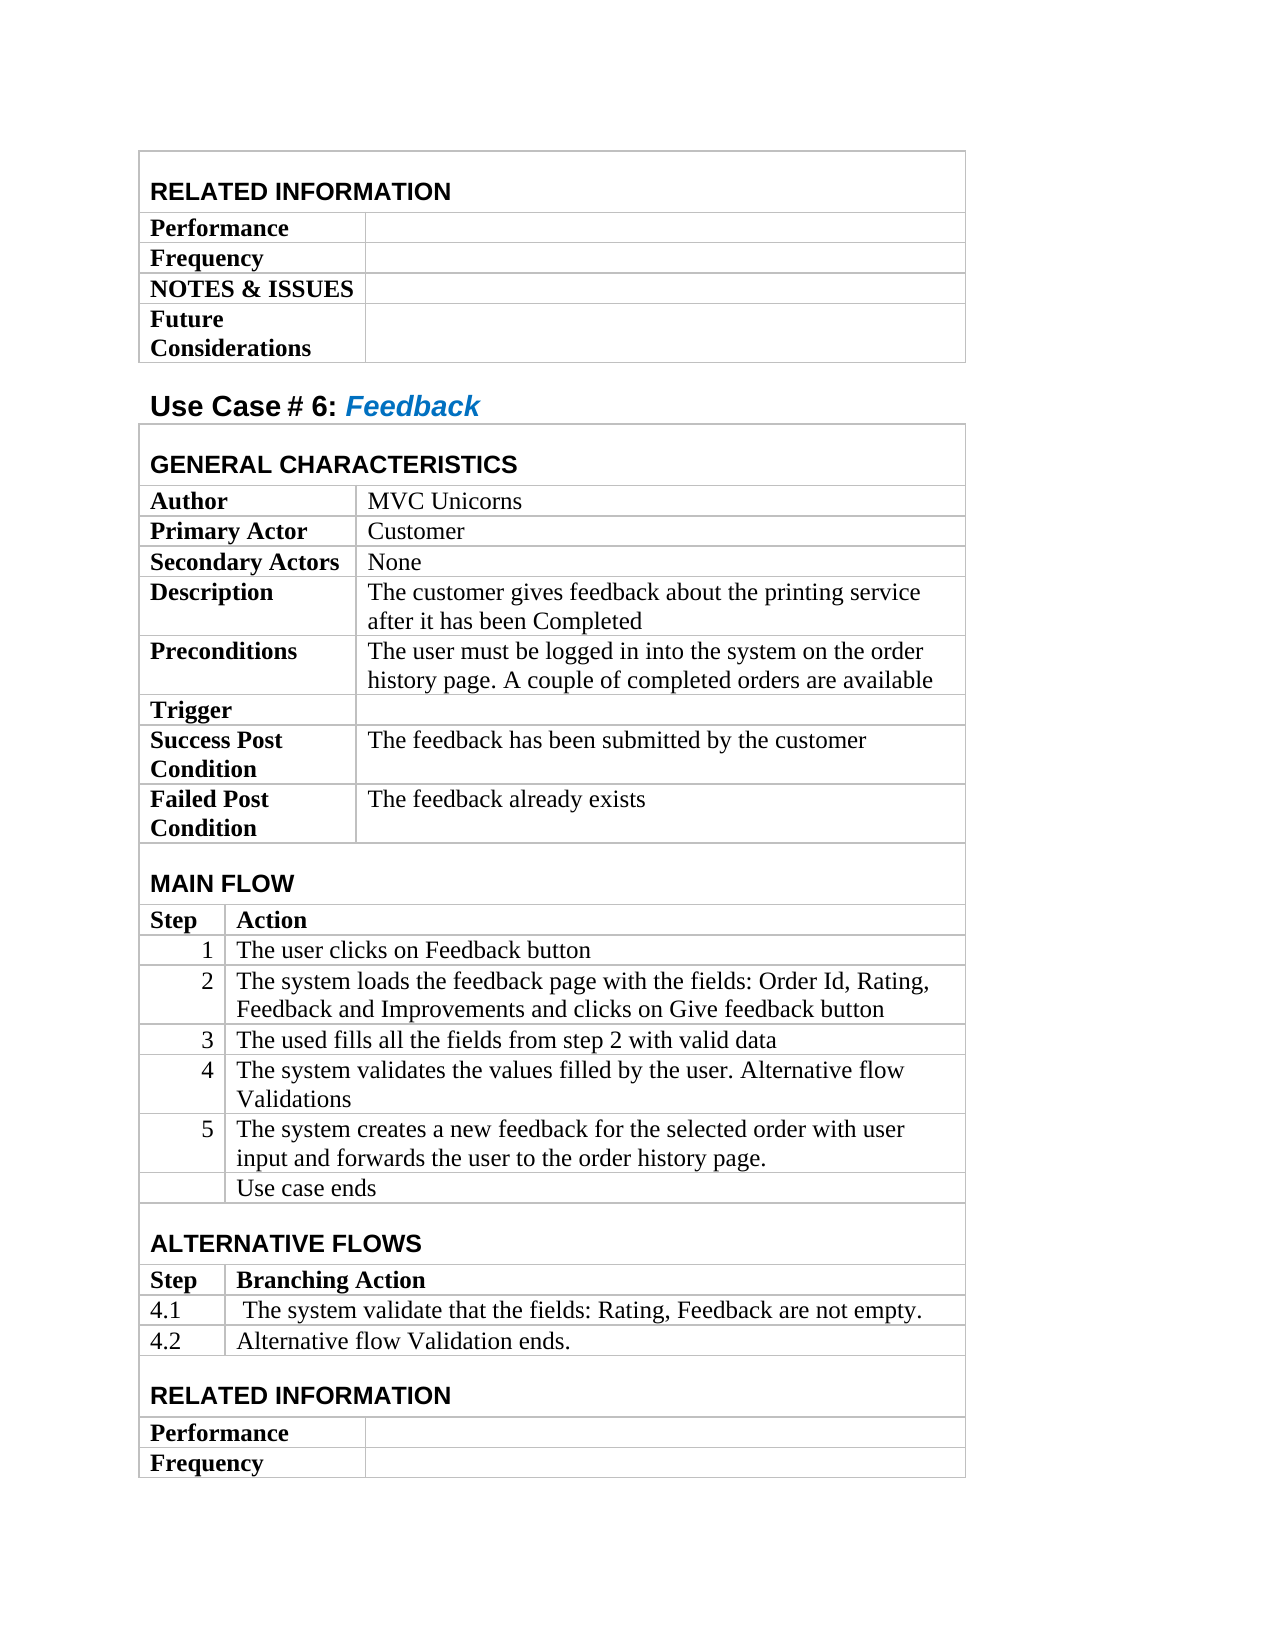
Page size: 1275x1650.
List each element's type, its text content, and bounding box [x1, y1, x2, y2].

table_cell The system validates the values filled by the user. Alternative flow Validations [226, 1055, 965, 1113]
table_cell The user must be logged in into the system on the order history page. A couple of completed orders are available [357, 636, 965, 694]
text Use Case # 6: Feedback [150, 389, 1125, 423]
table_cell The feedback has been submitted by the customer [357, 726, 965, 783]
table_cell Frequency [140, 1448, 365, 1477]
table_cell Performance [140, 1418, 365, 1446]
table_cell 3 [140, 1025, 224, 1054]
table_cell Frequency [140, 243, 365, 272]
table_cell NOTES & ISSUES [140, 274, 365, 302]
table_cell Step [140, 905, 224, 934]
table_cell Preconditions [140, 636, 355, 694]
table_cell [366, 274, 965, 302]
table_cell Success Post Condition [140, 726, 355, 783]
table_cell The system creates a new feedback for the selected order with user input and forwards the user to the order history page. [226, 1114, 965, 1172]
table_cell Future Considerations [140, 304, 365, 362]
table_cell Description [140, 577, 355, 634]
table_cell [140, 1173, 224, 1202]
table_cell [357, 695, 965, 724]
table_cell Performance [140, 213, 365, 242]
table_cell RELATED INFORMATION [140, 152, 965, 212]
table_cell ALTERNATIVE FLOWS [140, 1204, 965, 1264]
table_cell 4 [140, 1055, 224, 1113]
table_cell Branching Action [226, 1265, 965, 1294]
table_cell Failed Post Condition [140, 785, 355, 842]
table_cell MAIN FLOW [140, 844, 965, 904]
table_cell Secondary Actors [140, 547, 355, 576]
table_cell [366, 1418, 965, 1446]
table_cell 2 [140, 966, 224, 1023]
table_cell Trigger [140, 695, 355, 724]
table_cell The customer gives feedback about the printing service after it has been Completed [357, 577, 965, 634]
table_cell The used fills all the fields from step 2 with valid data [226, 1025, 965, 1054]
table_cell [366, 213, 965, 242]
table_cell Primary Actor [140, 517, 355, 545]
table_cell The feedback already exists [357, 785, 965, 842]
table_cell 5 [140, 1114, 224, 1172]
table_cell [366, 1448, 965, 1477]
table_cell None [357, 547, 965, 576]
table_cell [366, 243, 965, 272]
table_cell The user clicks on Feedback button [226, 936, 965, 964]
table_cell Alternative flow Validation ends. [226, 1326, 965, 1354]
table_cell 4.1 [140, 1296, 224, 1324]
table_cell Use case ends [226, 1173, 965, 1202]
table_cell Action [226, 905, 965, 934]
table_cell The system loads the feedback page with the fields: Order Id, Rating, Feedback and Improvements and clicks on Give feedback button [226, 966, 965, 1023]
table_cell RELATED INFORMATION [140, 1356, 965, 1416]
table_cell Step [140, 1265, 224, 1294]
table_cell Customer [357, 517, 965, 545]
table_cell 4.2 [140, 1326, 224, 1354]
table_cell MVC Unicorns [357, 486, 965, 515]
table_cell 1 [140, 936, 224, 964]
table_cell Author [140, 486, 355, 515]
table_header GENERAL CHARACTERISTICS [140, 425, 965, 484]
table_cell The system validate that the fields: Rating, Feedback are not empty. [226, 1296, 965, 1324]
table_cell [366, 304, 965, 362]
